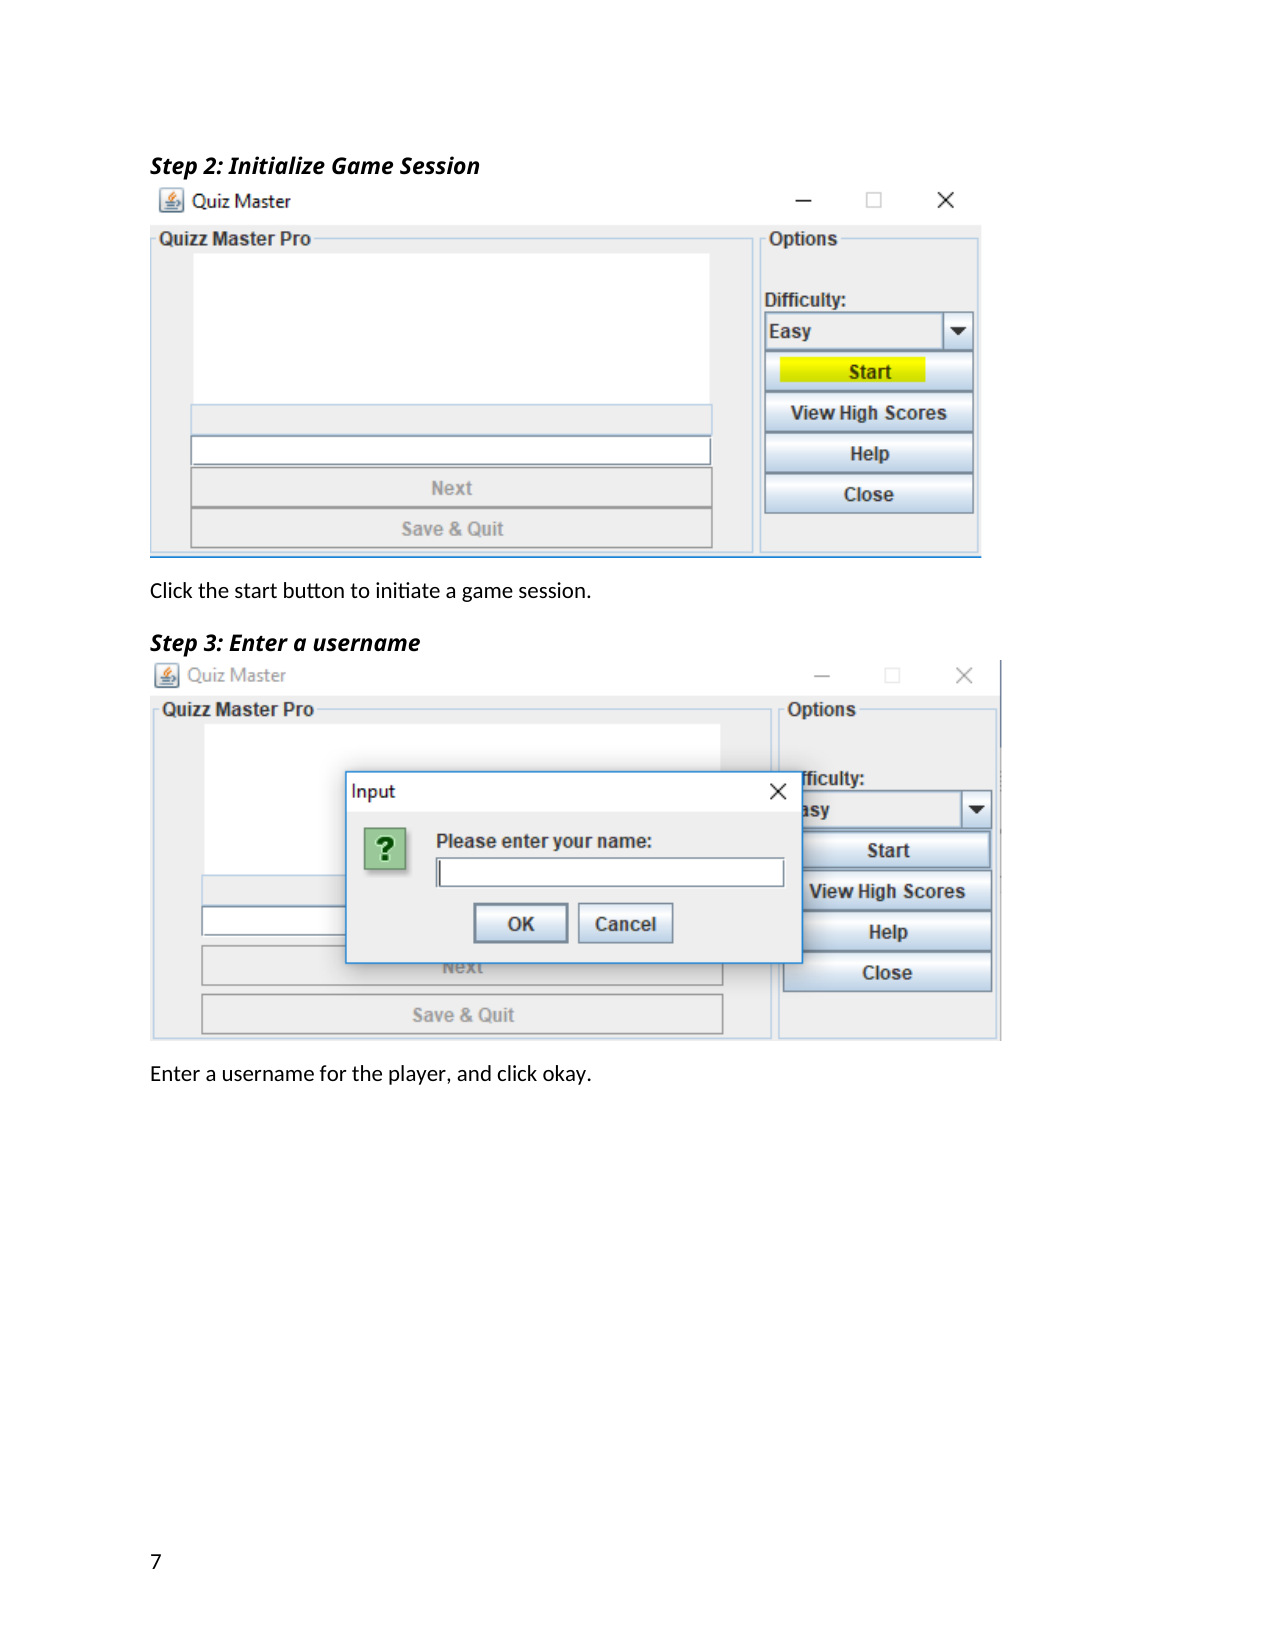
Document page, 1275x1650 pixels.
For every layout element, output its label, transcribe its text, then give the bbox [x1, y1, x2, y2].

text Click the start button to initiate a game session. [150, 576, 1125, 604]
subtitle Step 2: Initialize Game Session [150, 150, 1125, 181]
text Enter a username for the player, and click okay. [150, 1059, 1125, 1087]
subtitle Step 3: Enter a username [150, 627, 1125, 658]
picture [150, 183, 982, 558]
picture [150, 660, 1002, 1041]
